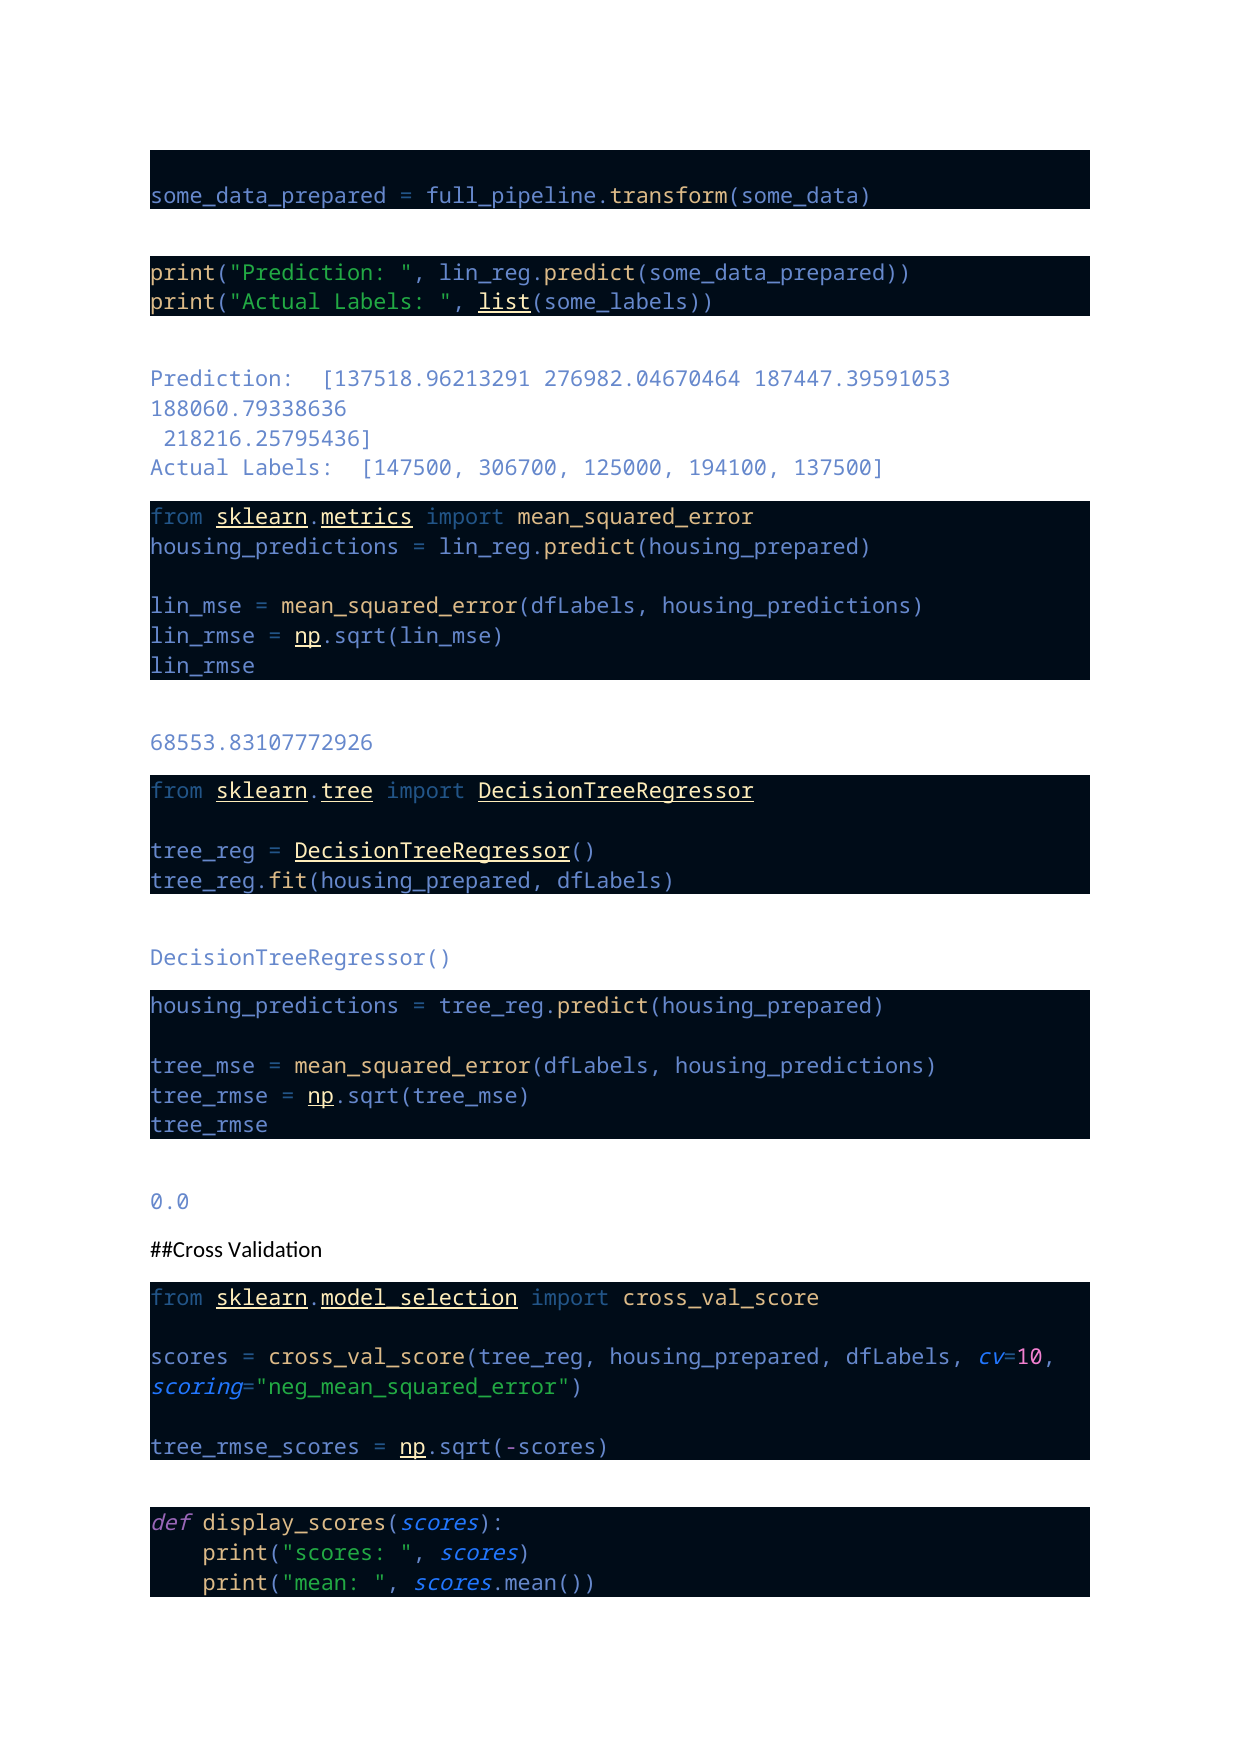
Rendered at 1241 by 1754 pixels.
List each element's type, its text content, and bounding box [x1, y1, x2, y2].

text housing_predictions = lin_reg.predict(housing_prepared) [150, 531, 1090, 561]
text housing_predictions = tree_reg.predict(housing_prepared) [150, 990, 1090, 1020]
text from sklearn.metrics import mean_squared_error [150, 501, 1090, 531]
text Actual Labels: [147500, 306700, 125000, 194100, 137500] [150, 452, 1090, 482]
text from sklearn.tree import DecisionTreeRegressor [150, 775, 1090, 805]
text lin_rmse [150, 650, 1090, 680]
text lin_rmse = np.sqrt(lin_mse) [150, 620, 1090, 650]
text tree_rmse [150, 1109, 1090, 1139]
text from sklearn.model_selection import cross_val_score [150, 1282, 1090, 1311]
text 218216.25795436] [150, 422, 1090, 452]
text Prediction: [137518.96213291 276982.04670464 187447.39591053 188060.79338636 [150, 363, 1090, 422]
text lin_mse = mean_squared_error(dfLabels, housing_predictions) [150, 590, 1090, 620]
text tree_rmse = np.sqrt(tree_mse) [150, 1079, 1090, 1109]
text 0.0 [150, 1186, 1090, 1216]
text tree_reg.fit(housing_prepared, dfLabels) [150, 865, 1090, 894]
text tree_mse = mean_squared_error(dfLabels, housing_predictions) [150, 1050, 1090, 1079]
text some_data_prepared = full_pipeline.transform(some_data) [150, 180, 1090, 209]
text 68553.83107772926 [150, 727, 1090, 756]
text scores = cross_val_score(tree_reg, housing_prepared, dfLabels, cv=10, scoring="neg_mean_squared_error") [150, 1341, 1090, 1401]
text print("scores: ", scores) [150, 1537, 1090, 1567]
text def display_scores(scores): [150, 1507, 1090, 1537]
text print("mean: ", scores.mean()) [150, 1567, 1090, 1597]
text print("Actual Labels: ", list(some_labels)) [150, 286, 1090, 316]
text tree_rmse_scores = np.sqrt(-scores) [150, 1431, 1090, 1460]
text print("Prediction: ", lin_reg.predict(some_data_prepared)) [150, 256, 1090, 286]
text DecisionTreeRegressor() [150, 941, 1090, 971]
text tree_reg = DecisionTreeRegressor() [150, 835, 1090, 865]
text ##Cross Validation [150, 1235, 1090, 1263]
